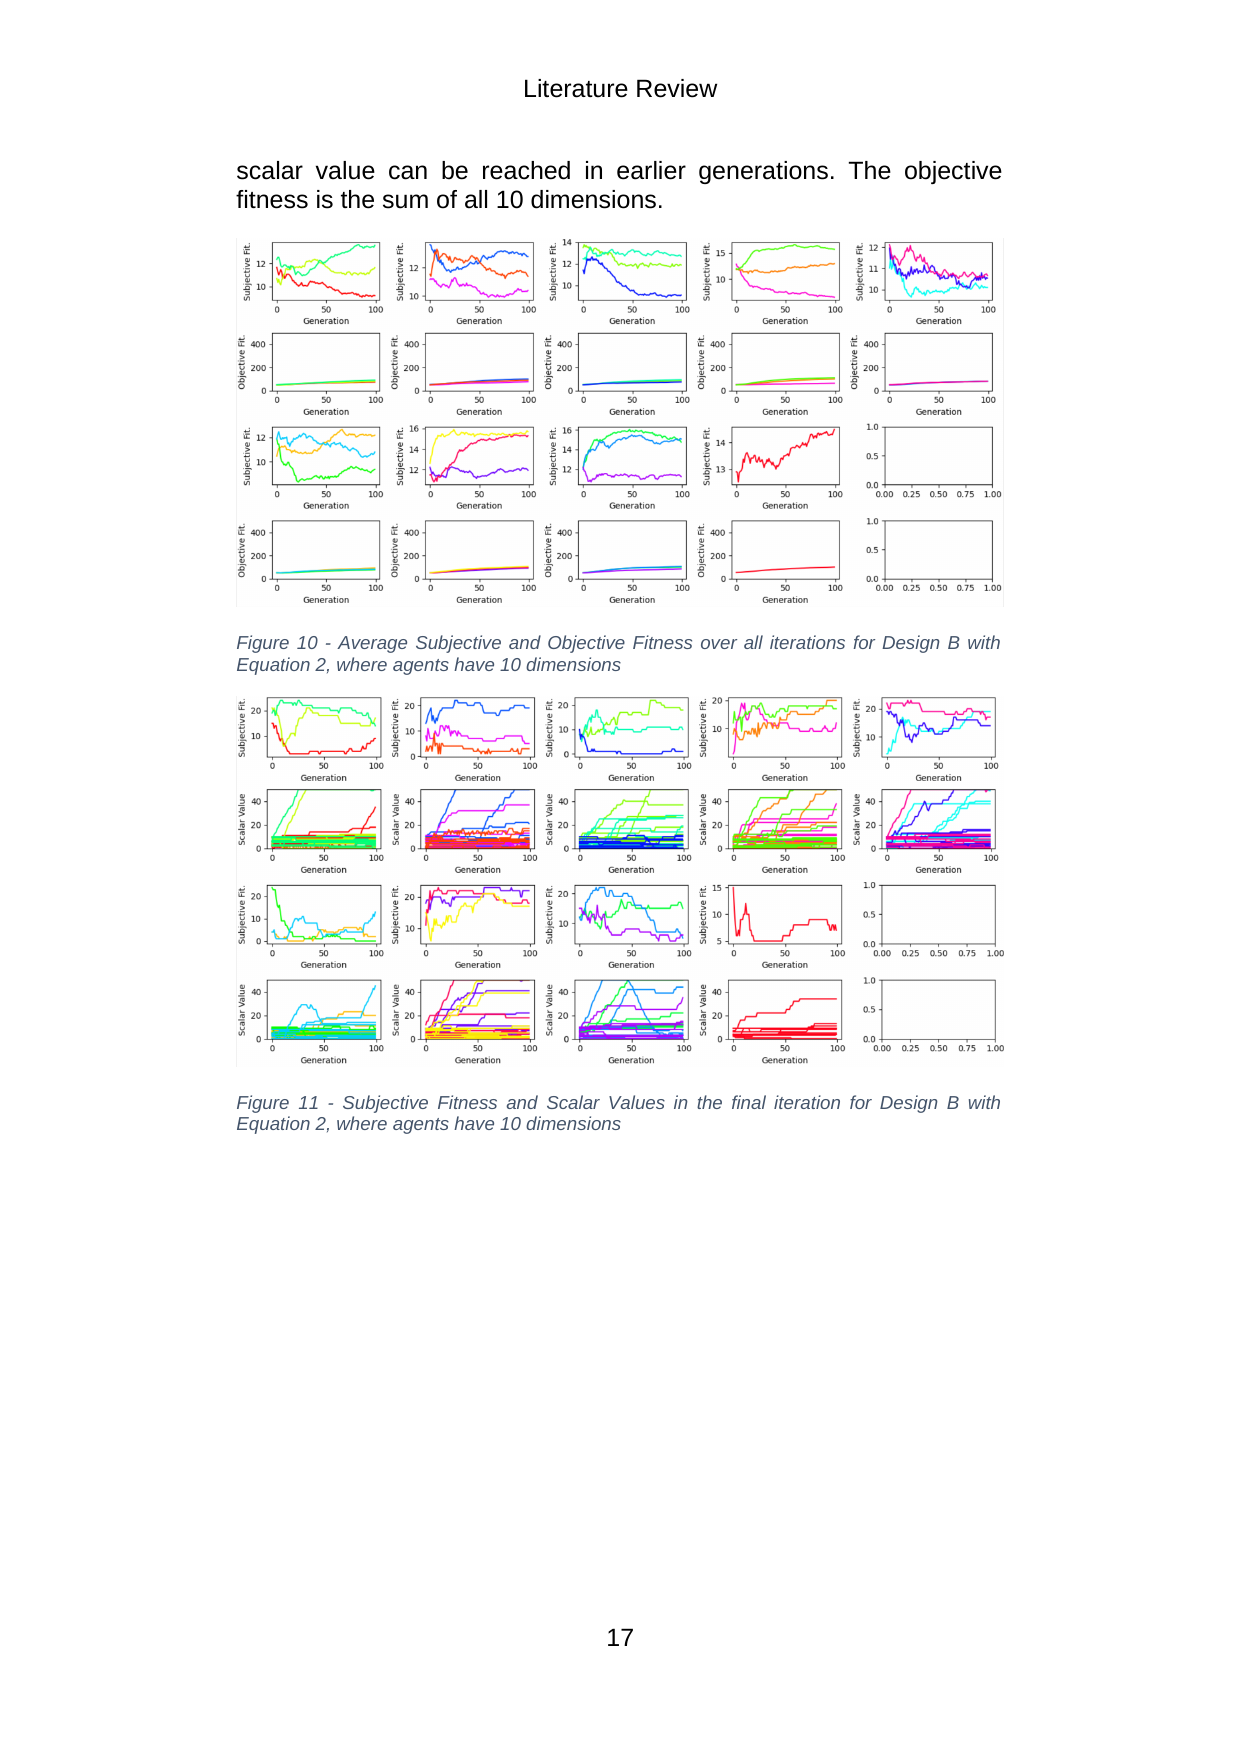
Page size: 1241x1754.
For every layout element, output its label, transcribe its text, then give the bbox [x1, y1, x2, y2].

text Figure 10 - Average Subjective and Objective Fitness over all iterations for Design B with Equation 2, where agents have 10 dimensions [236, 632, 1004, 675]
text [236, 156, 1004, 214]
text Figure 11 - Subjective Fitness and Scalar Values in the final iteration for Design B with Equation 2, where agents have 10 dimensions [236, 1091, 1004, 1134]
picture [236, 238, 1004, 607]
picture [236, 696, 1004, 1067]
